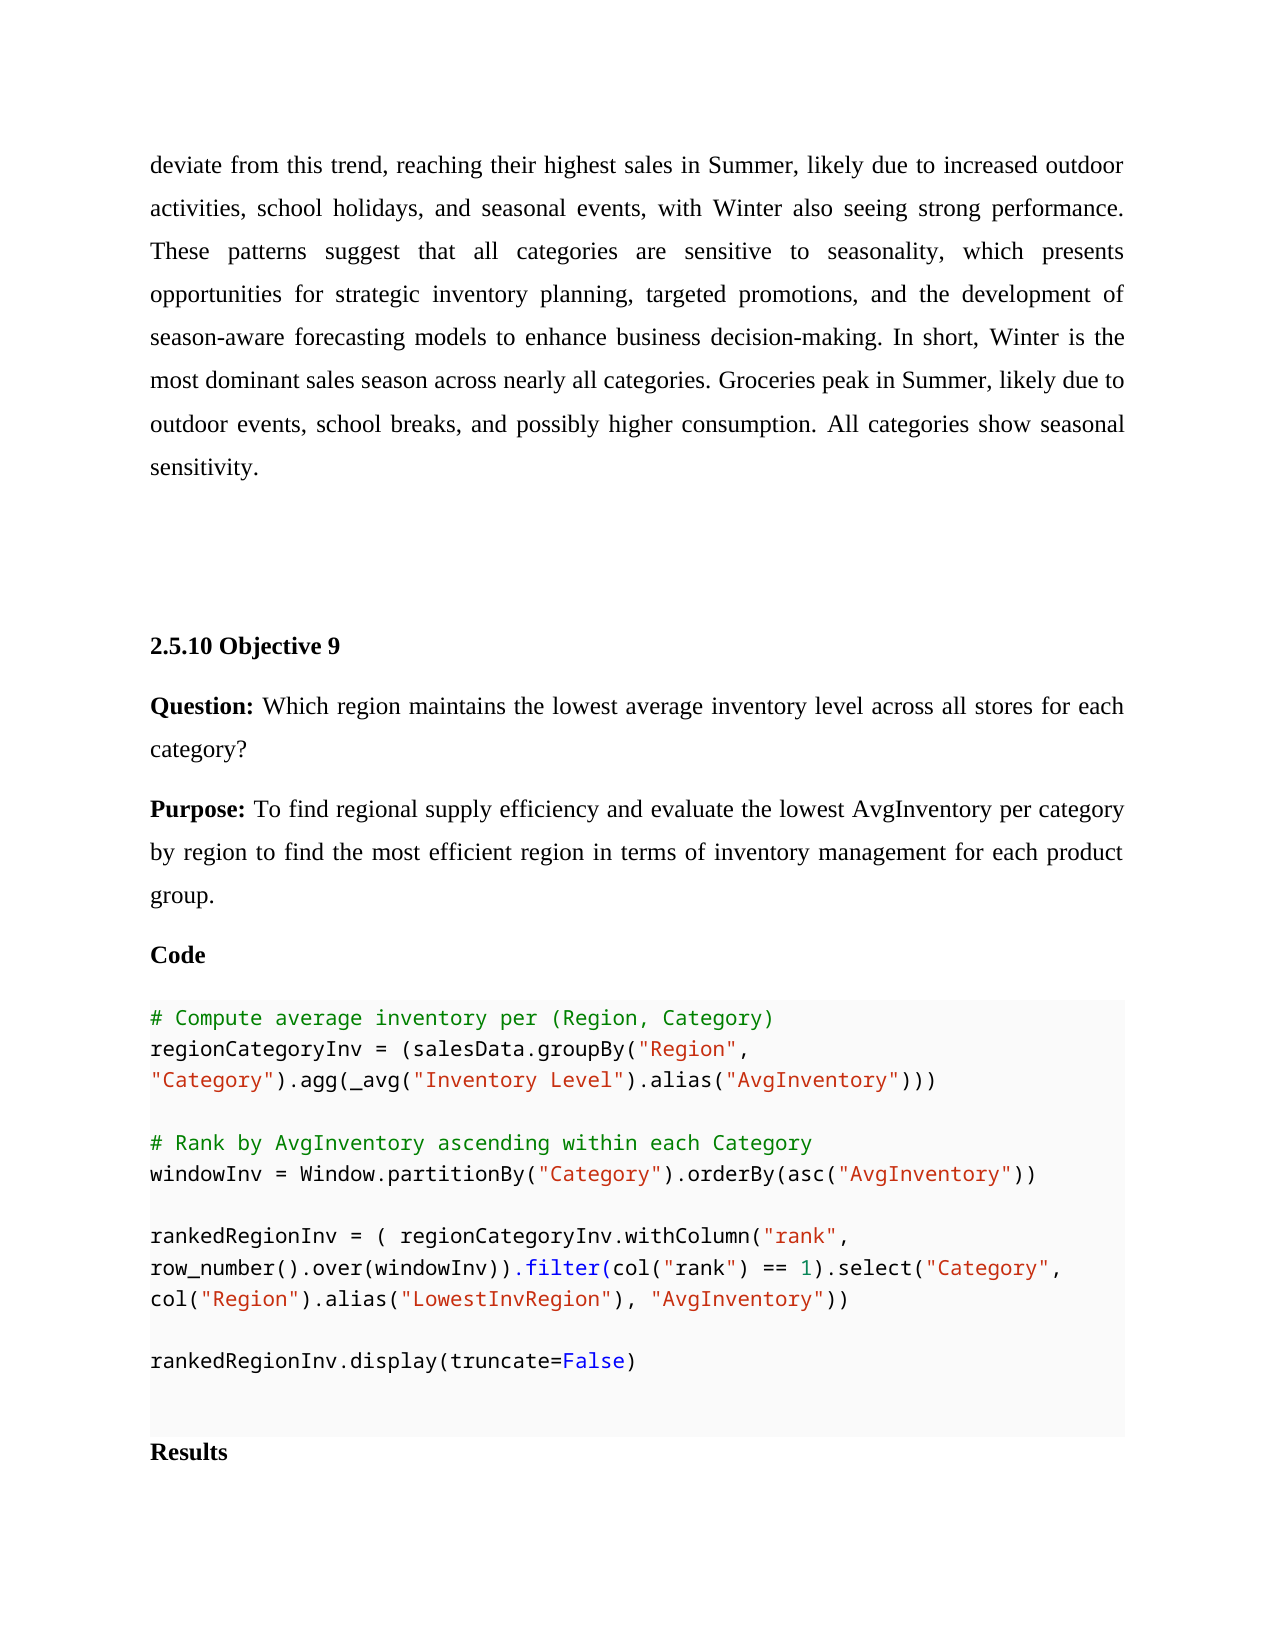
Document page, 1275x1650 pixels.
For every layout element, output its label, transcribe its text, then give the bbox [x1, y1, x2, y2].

text Results [150, 1437, 1125, 1466]
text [150, 150, 1125, 481]
text Question: Which region maintains the lowest average inventory level across all stores for each category? [150, 691, 1125, 763]
list # Compute average inventory per (Region, Category) [150, 1000, 1125, 1031]
text 2.5.10 Objective 9 [150, 631, 1125, 660]
list # Rank by AvgInventory ascending within each Category [150, 1125, 1125, 1156]
list regionCategoryInv = (salesData.groupBy("Region", "Category").agg(_avg("Inventory Level").alias("AvgInventory"))) [150, 1031, 1125, 1093]
text Code [150, 940, 1125, 969]
text Purpose: To find regional supply efficiency and evaluate the lowest AvgInventory per category by region to find the most efficient region in terms of inventory management for each product group. [150, 794, 1125, 909]
list rankedRegionInv.display(truncate=False) [150, 1343, 1125, 1375]
list windowInv = Window.partitionBy("Category").orderBy(asc("AvgInventory")) [150, 1156, 1125, 1187]
list rankedRegionInv = ( regionCategoryInv.withColumn("rank", row_number().over(windowInv)).filter(col("rank") == 1).select("Category", col("Region").alias("LowestInvRegion"), "AvgInventory")) [150, 1218, 1125, 1312]
